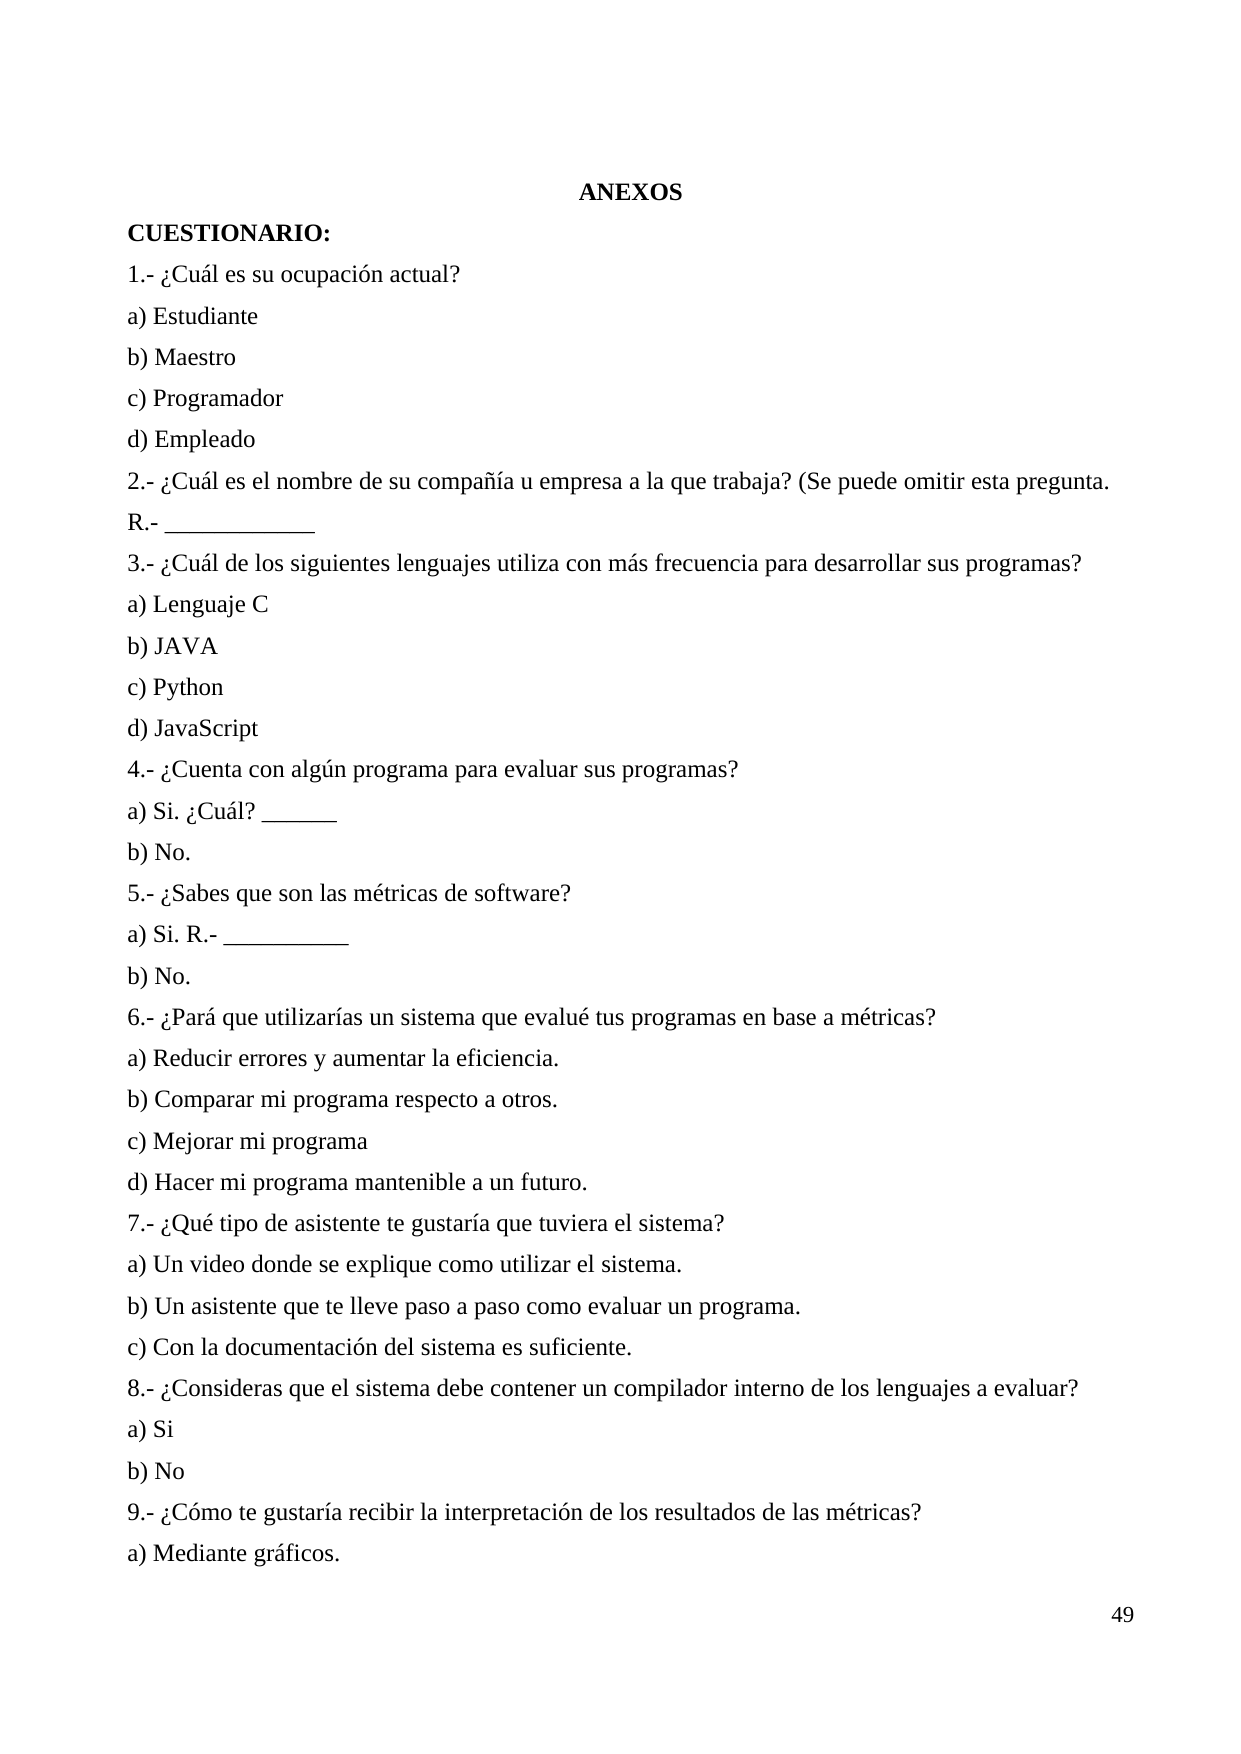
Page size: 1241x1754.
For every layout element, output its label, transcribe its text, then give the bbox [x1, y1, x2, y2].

text a) Mediante gráficos. [127, 1538, 1134, 1567]
text 8.- ¿Consideras que el sistema debe contener un compilador interno de los lenguajes a evaluar? [127, 1373, 1134, 1402]
text d) JavaScript [127, 713, 1134, 742]
text a) Lenguaje C [127, 589, 1134, 618]
text b) JAVA [127, 631, 1134, 659]
text b) No. [127, 961, 1134, 989]
text b) No. [127, 837, 1134, 866]
text d) Empleado [127, 424, 1134, 453]
text R.- ____________ [127, 507, 1134, 536]
text ANEXOS [127, 177, 1134, 206]
text a) Si. ¿Cuál? ______ [127, 796, 1134, 824]
text a) Si. R.- __________ [127, 919, 1134, 948]
text c) Python [127, 672, 1134, 701]
text 2.- ¿Cuál es el nombre de su compañía u empresa a la que trabaja? (Se puede omitir esta pregunta. [127, 466, 1134, 494]
text 6.- ¿Pará que utilizarías un sistema que evalué tus programas en base a métricas? [127, 1002, 1134, 1031]
text a) Un video donde se explique como utilizar el sistema. [127, 1249, 1134, 1278]
text b) Comparar mi programa respecto a otros. [127, 1084, 1134, 1113]
text b) Maestro [127, 342, 1134, 371]
text 3.- ¿Cuál de los siguientes lenguajes utiliza con más frecuencia para desarrollar sus programas? [127, 548, 1134, 577]
text a) Si [127, 1414, 1134, 1443]
text CUESTIONARIO: [127, 218, 1134, 247]
text c) Programador [127, 383, 1134, 412]
text 1.- ¿Cuál es su ocupación actual? [127, 259, 1134, 288]
text a) Estudiante [127, 301, 1134, 329]
text c) Con la documentación del sistema es suficiente. [127, 1332, 1134, 1361]
text 9.- ¿Cómo te gustaría recibir la interpretación de los resultados de las métricas? [127, 1497, 1134, 1526]
text 7.- ¿Qué tipo de asistente te gustaría que tuviera el sistema? [127, 1208, 1134, 1237]
text 4.- ¿Cuenta con algún programa para evaluar sus programas? [127, 754, 1134, 783]
text a) Reducir errores y aumentar la eficiencia. [127, 1043, 1134, 1072]
text c) Mejorar mi programa [127, 1126, 1134, 1154]
text b) Un asistente que te lleve paso a paso como evaluar un programa. [127, 1291, 1134, 1319]
text d) Hacer mi programa mantenible a un futuro. [127, 1167, 1134, 1196]
text 5.- ¿Sabes que son las métricas de software? [127, 878, 1134, 907]
text b) No [127, 1456, 1134, 1484]
